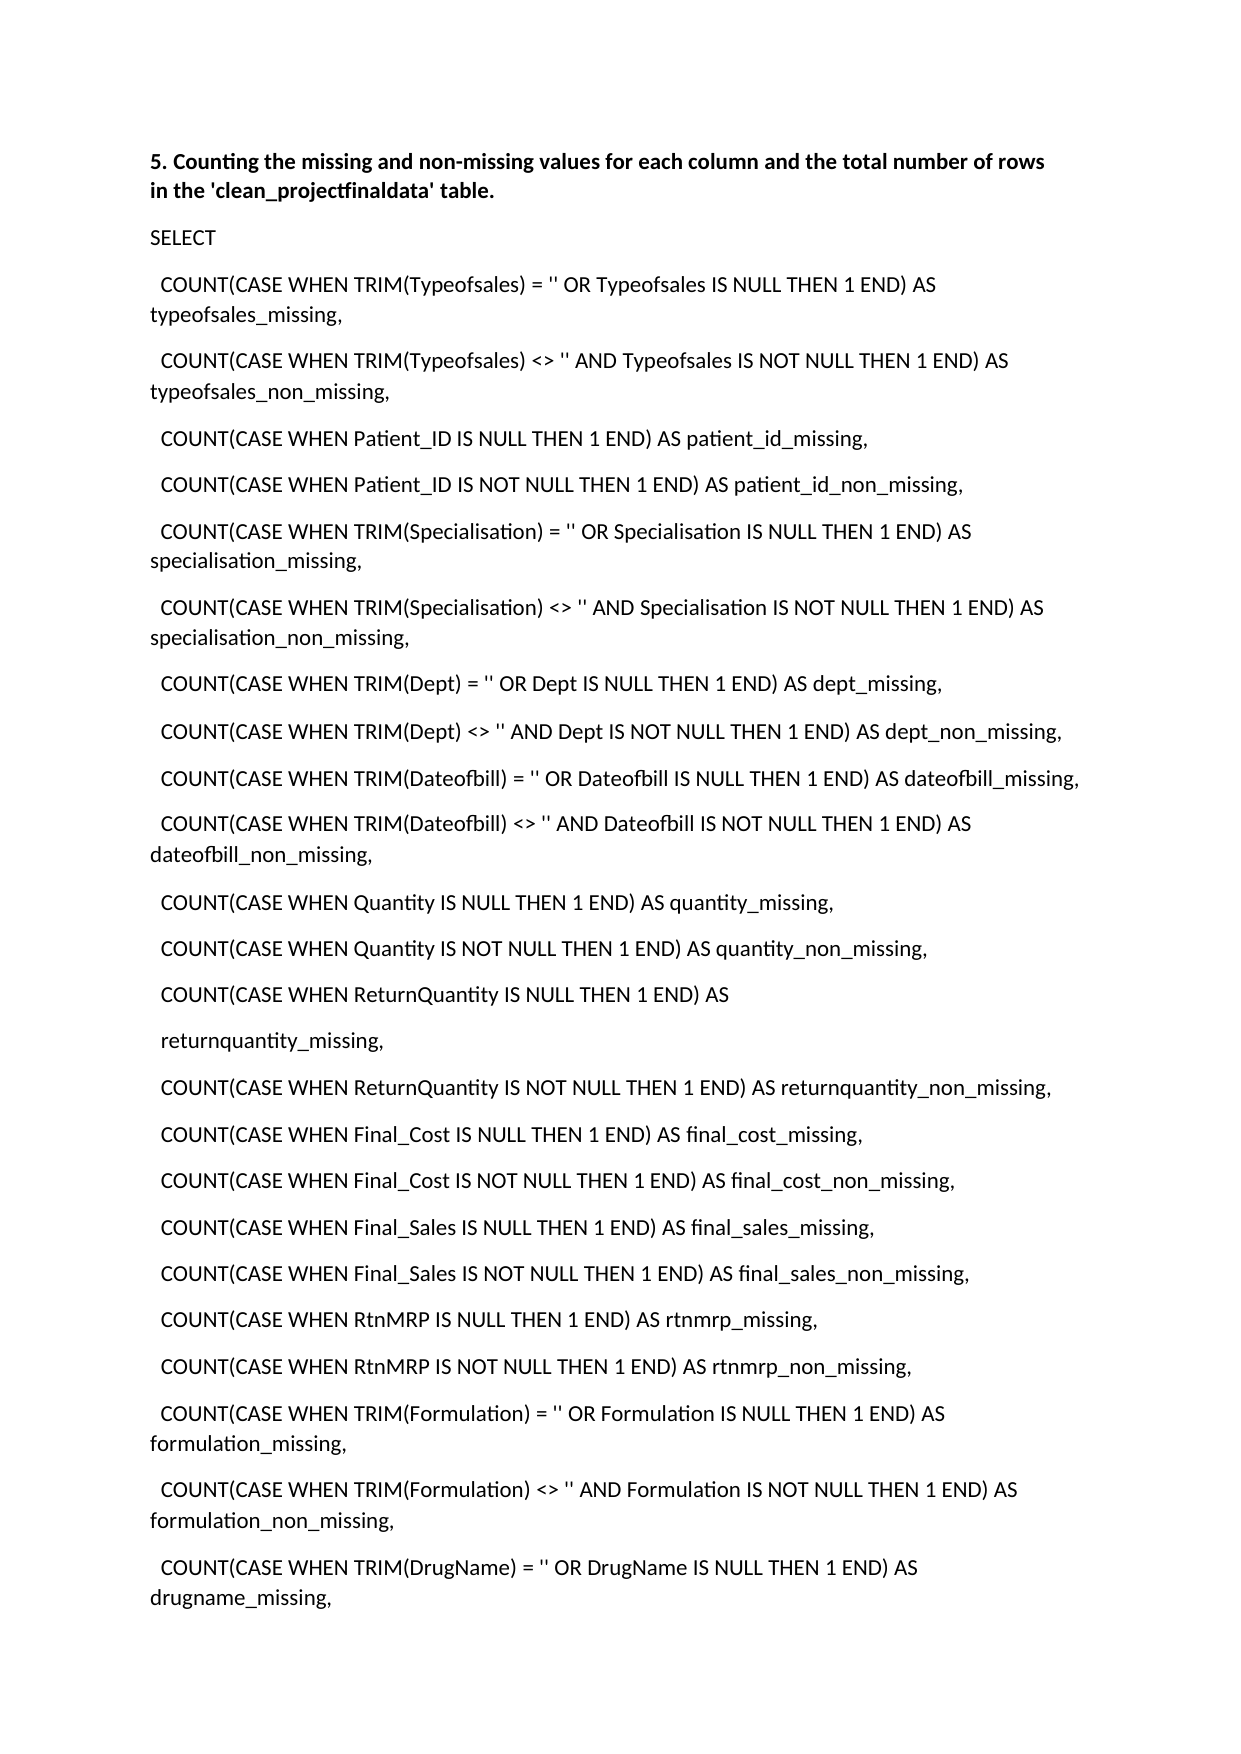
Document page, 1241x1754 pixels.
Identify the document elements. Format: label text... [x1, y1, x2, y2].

text COUNT(CASE WHEN TRIM(DrugName) = '' OR DrugName IS NULL THEN 1 END) AS [161, 1553, 1165, 1581]
text COUNT(CASE WHEN TRIM(Typeofsales) = '' OR Typeofsales IS NULL THEN 1 END) AS typeofsales_missing, [150, 270, 1082, 328]
text COUNT(CASE WHEN Final_Cost IS NOT NULL THEN 1 END) AS final_cost_non_missing, COUNT(CASE WHEN Final_Sales IS NULL THEN 1 END) AS final_sales_missing, COUNT(CASE WHEN Final_Sales IS NOT NULL THEN 1 END) AS final_sales_non_missing, COUNT(CASE WHEN RtnMRP IS NULL THEN 1 END) AS rtnmrp_missing, [161, 1166, 989, 1333]
text COUNT(CASE WHEN Patient_ID IS NULL THEN 1 END) AS patient_id_missing, COUNT(CASE WHEN Patient_ID IS NOT NULL THEN 1 END) AS patient_id_non_missing, [161, 424, 989, 498]
text drugname_missing, [150, 1583, 1165, 1611]
text COUNT(CASE WHEN ReturnQuantity IS NOT NULL THEN 1 END) AS returnquantity_non_missing, COUNT(CASE WHEN Final_Cost IS NULL THEN 1 END) AS final_cost_missing, [161, 1073, 1082, 1148]
text dateofbill_non_missing, [150, 840, 1165, 868]
text COUNT(CASE WHEN TRIM(Typeofsales) <> '' AND Typeofsales IS NOT NULL THEN 1 END) AS [161, 346, 1165, 374]
text COUNT(CASE WHEN RtnMRP IS NOT NULL THEN 1 END) AS rtnmrp_non_missing, [161, 1352, 1165, 1380]
text SELECT [150, 223, 1165, 251]
text COUNT(CASE WHEN TRIM(Formulation) = '' OR Formulation IS NULL THEN 1 END) AS formulation_missing, [150, 1399, 1082, 1457]
text COUNT(CASE WHEN Quantity IS NULL THEN 1 END) AS quantity_missing, COUNT(CASE WHEN Quantity IS NOT NULL THEN 1 END) AS quantity_non_missing, COUNT(CASE WHEN ReturnQuantity IS NULL THEN 1 END) AS returnquantity_missing, [161, 888, 955, 1054]
text COUNT(CASE WHEN TRIM(Specialisation) <> '' AND Specialisation IS NOT NULL THEN 1 END) AS specialisation_non_missing, [150, 593, 1165, 651]
text COUNT(CASE WHEN TRIM(Dept) = '' OR Dept IS NULL THEN 1 END) AS dept_missing, [161, 669, 1165, 697]
text COUNT(CASE WHEN TRIM(Formulation) <> '' AND Formulation IS NOT NULL THEN 1 END) AS [161, 1475, 1165, 1503]
text typeofsales_non_missing, [150, 377, 1165, 405]
text COUNT(CASE WHEN TRIM(Dept) <> '' AND Dept IS NOT NULL THEN 1 END) AS dept_non_missing, [161, 717, 1165, 745]
text COUNT(CASE WHEN TRIM(Specialisation) = '' OR Specialisation IS NULL THEN 1 END) AS specialisation_missing, [150, 517, 1165, 575]
text COUNT(CASE WHEN TRIM(Dateofbill) = '' OR Dateofbill IS NULL THEN 1 END) AS dateofbill_missing, COUNT(CASE WHEN TRIM(Dateofbill) <> '' AND Dateofbill IS NOT NULL THEN 1 END) AS [161, 746, 1165, 837]
list Counting the missing and non-missing values for each column and the total number of rows in the 'clean_projectfinaldata' table. [150, 147, 1061, 204]
text formulation_non_missing, [150, 1506, 1165, 1534]
